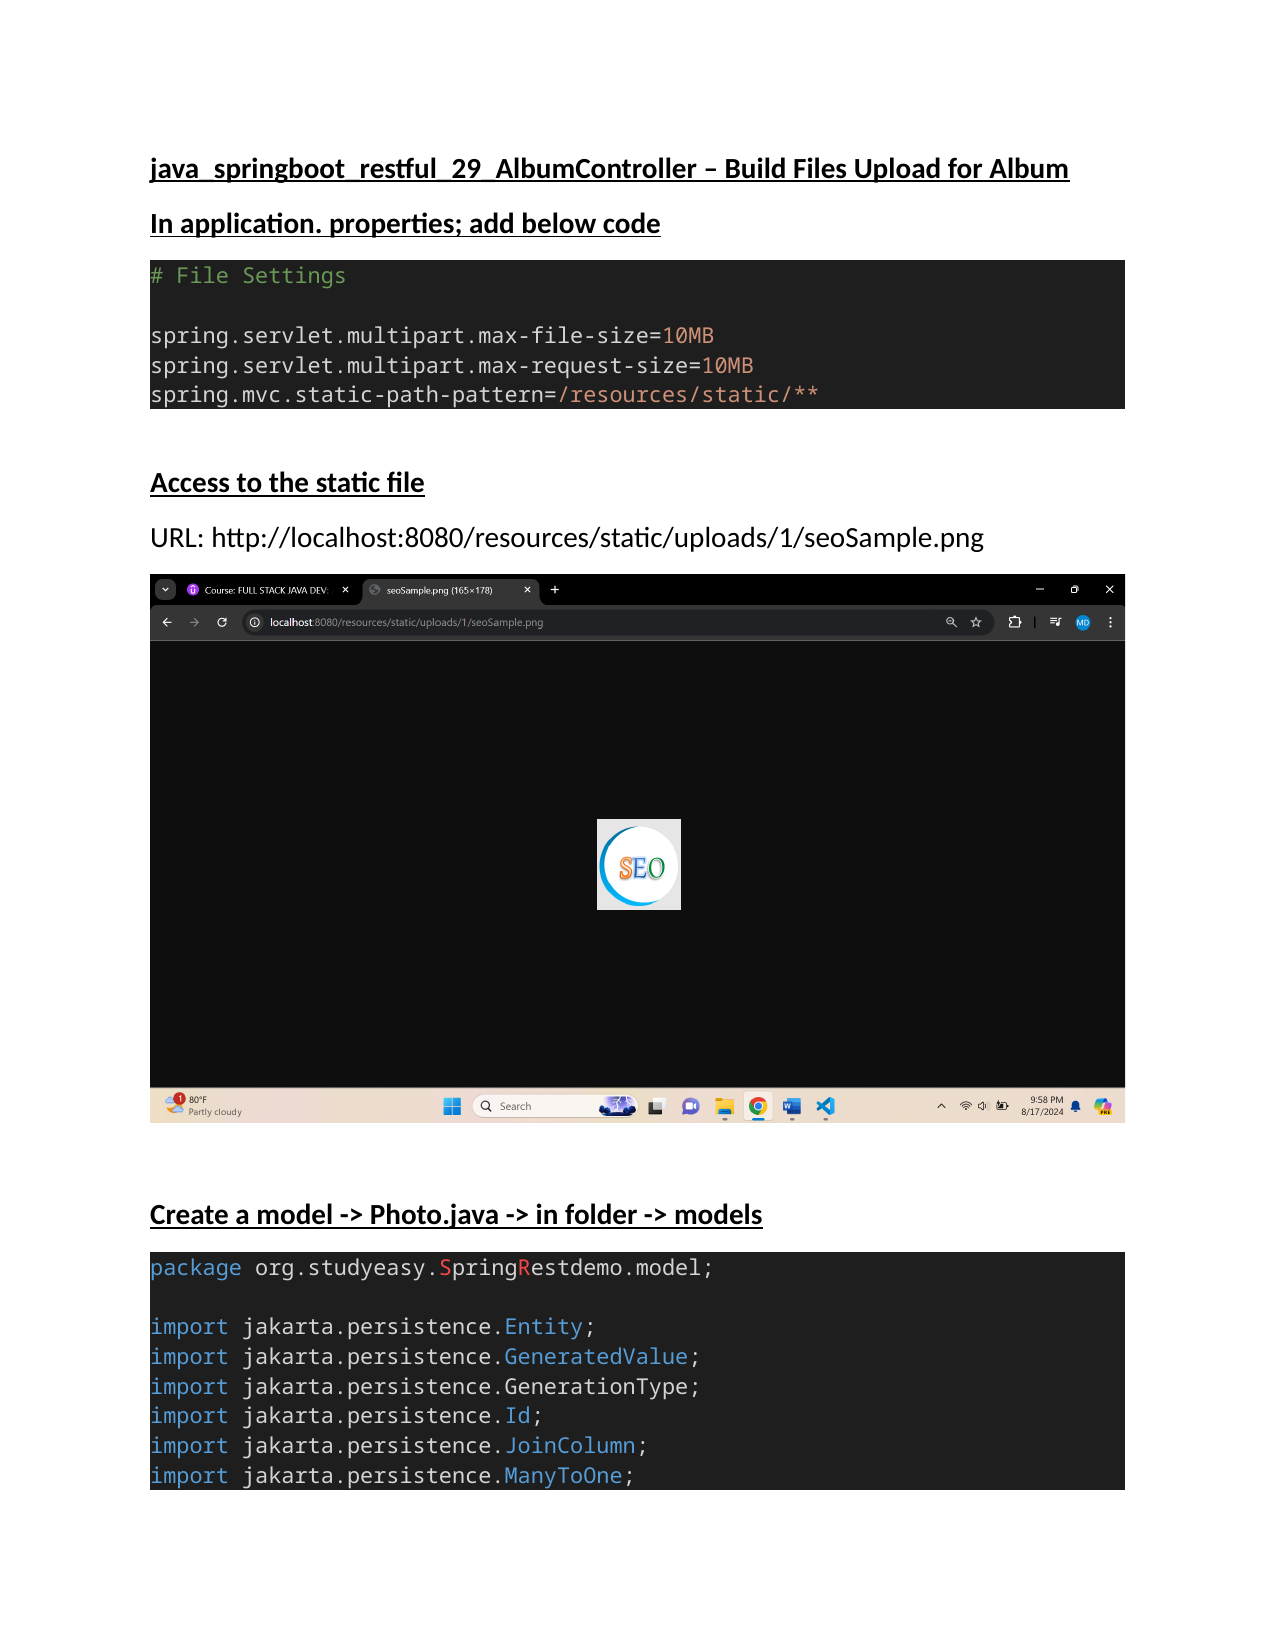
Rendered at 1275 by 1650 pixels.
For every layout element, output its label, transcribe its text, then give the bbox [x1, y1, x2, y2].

text Create a model -> Photo.java -> in folder -> models [150, 1196, 1125, 1232]
text spring.servlet.multipart.max-file-size=10MB [150, 320, 1125, 349]
text # File Settings [150, 260, 1125, 290]
text import jakarta.persistence.Entity; [150, 1311, 1125, 1341]
text Access to the static file [150, 464, 1125, 500]
text spring.mvc.static-path-pattern=/resources/static/** [150, 379, 1125, 409]
text import jakarta.persistence.Id; [150, 1401, 1125, 1430]
picture [150, 574, 1125, 1123]
text import jakarta.persistence.GenerationType; [150, 1371, 1125, 1401]
text import jakarta.persistence.ManyToOne; [150, 1460, 1125, 1490]
text URL: http://localhost:8080/resources/static/uploads/1/seoSample.png [150, 519, 1125, 555]
text import jakarta.persistence.JoinColumn; [150, 1430, 1125, 1460]
text package org.studyeasy.SpringRestdemo.model; [150, 1252, 1125, 1281]
text In application. properties; add below code [150, 205, 1125, 241]
text java_springboot_restful_29_AlbumController – Build Files Upload for Album [150, 150, 1125, 186]
text import jakarta.persistence.GeneratedValue; [150, 1341, 1125, 1371]
text spring.servlet.multipart.max-request-size=10MB [150, 349, 1125, 379]
